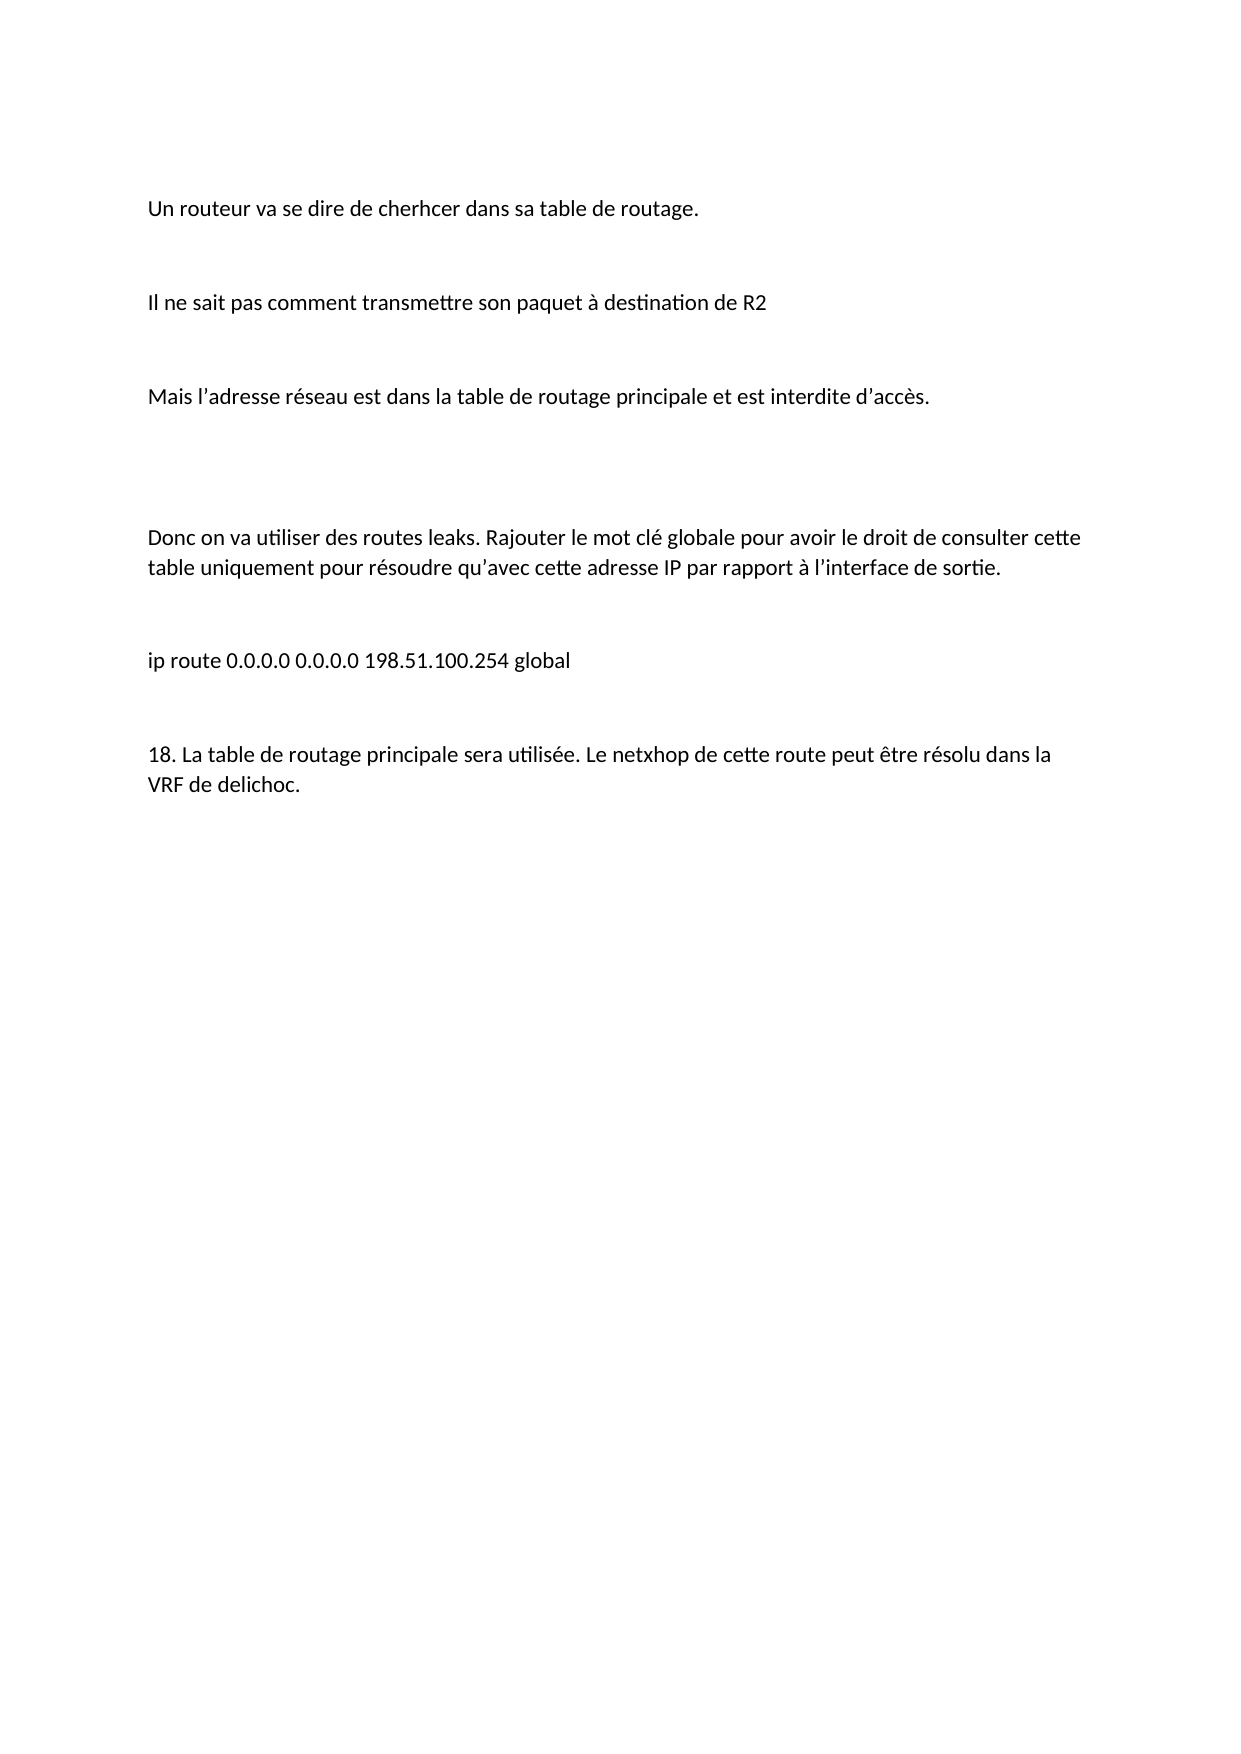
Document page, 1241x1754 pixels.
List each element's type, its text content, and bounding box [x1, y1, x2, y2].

text Il ne sait pas comment transmettre son paquet à destination de R2 [148, 288, 1093, 316]
text 18. La table de routage principale sera utilisée. Le netxhop de cette route peut être résolu dans la VRF de delichoc. [148, 740, 1093, 798]
text Mais l’adresse réseau est dans la table de routage principale et est interdite d’accès. [148, 382, 1093, 410]
text ip route 0.0.0.0 0.0.0.0 198.51.100.254 global [148, 647, 1093, 674]
text Un routeur va se dire de cherhcer dans sa table de routage. [148, 194, 1093, 222]
text Donc on va utiliser des routes leaks. Rajouter le mot clé globale pour avoir le droit de consulter cette table uniquement pour résoudre qu’avec cette adresse IP par rapport à l’interface de sortie. [148, 523, 1093, 581]
